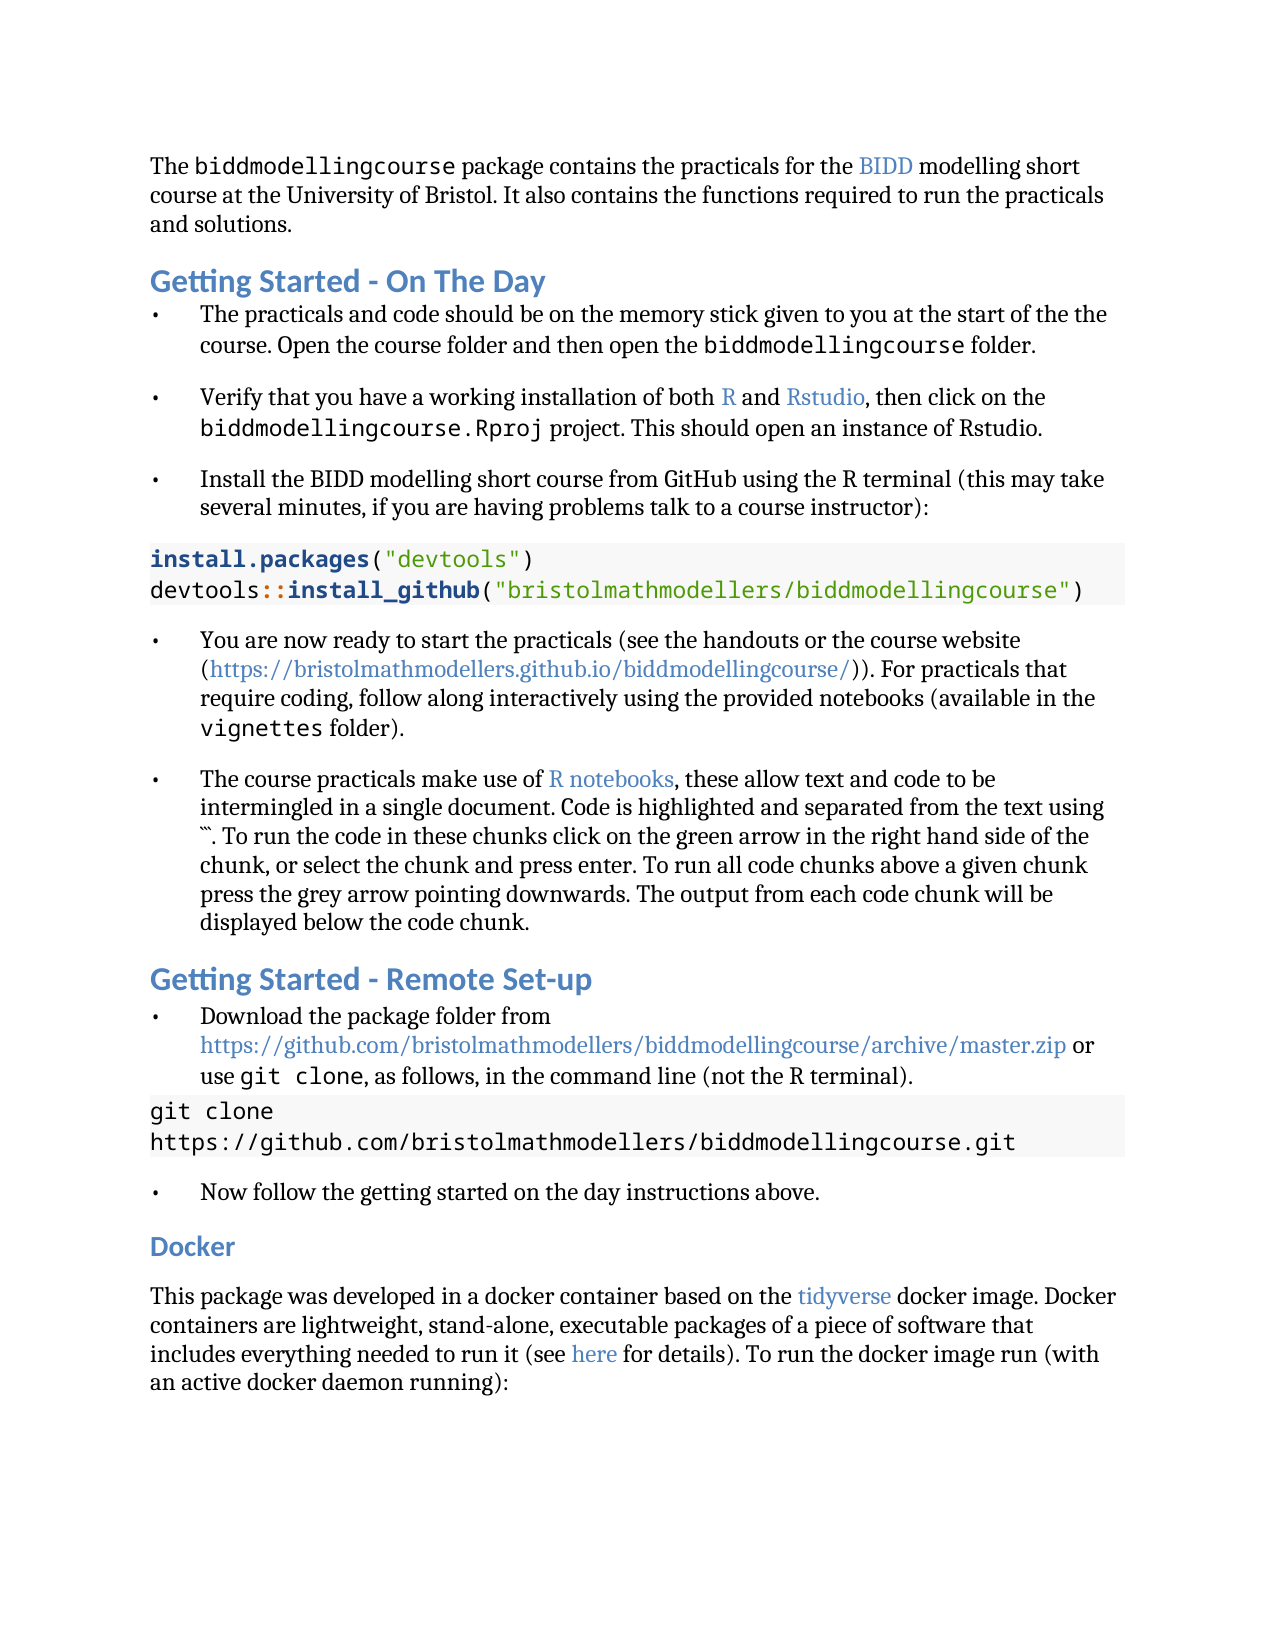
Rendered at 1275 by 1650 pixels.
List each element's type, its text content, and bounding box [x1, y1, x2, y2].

list Download the package folder from https://github.com/bristolmathmodellers/biddmodellingcourse/archive/master.zip or use git clone, as follows, in the command line (not the R terminal). [150, 1002, 1125, 1091]
text git clone https://github.com/bristolmathmodellers/biddmodellingcourse.git [274, 1095, 1125, 1157]
text This package was developed in a docker container based on the tidyverse docker image. Docker containers are lightweight, stand-alone, executable packages of a piece of software that includes everything needed to run it (see here for details). To run the docker image run (with an active docker daemon running): [150, 1282, 1125, 1397]
subtitle Getting Started - Remote Set-up [150, 958, 1125, 998]
subtitle Getting Started - On The Day [150, 259, 1125, 300]
text The biddmodellingcourse package contains the practicals for the BIDD modelling short course at the University of Bristol. It also contains the functions required to run the practicals and solutions. [150, 150, 1125, 239]
list The practicals and code should be on the memory stick given to you at the start of the the course. Open the course folder and then open the biddmodellingcourse folder. [150, 300, 1125, 360]
list Install the BIDD modelling short course from GitHub using the R terminal (this may take several minutes, if you are having problems talk to a course instructor): [150, 464, 1125, 522]
subtitle Docker [150, 1228, 1125, 1263]
list You are now ready to start the practicals (see the handouts or the course website (https://bristolmathmodellers.github.io/biddmodellingcourse/)). For practicals that require coding, follow along interactively using the provided notebooks (available in the vignettes folder). [150, 626, 1125, 744]
list Now follow the getting started on the day instructions above. [150, 1178, 1125, 1207]
list Verify that you have a working installation of both R and Rstudio, then click on the biddmodellingcourse.Rproj project. This should open an instance of Rstudio. [150, 381, 1125, 444]
text install.packages("devtools") devtools::install_github("bristolmathmodellers/biddmodellingcourse") [535, 543, 1125, 605]
list The course practicals make use of R notebooks, these allow text and code to be intermingled in a single document. Code is highlighted and separated from the text using ```. To run the code in these chunks click on the green arrow in the right hand side of the chunk, or select the chunk and press enter. To run all code chunks above a given chunk press the grey arrow pointing downwards. The output from each code chunk will be displayed below the code chunk. [150, 764, 1125, 937]
